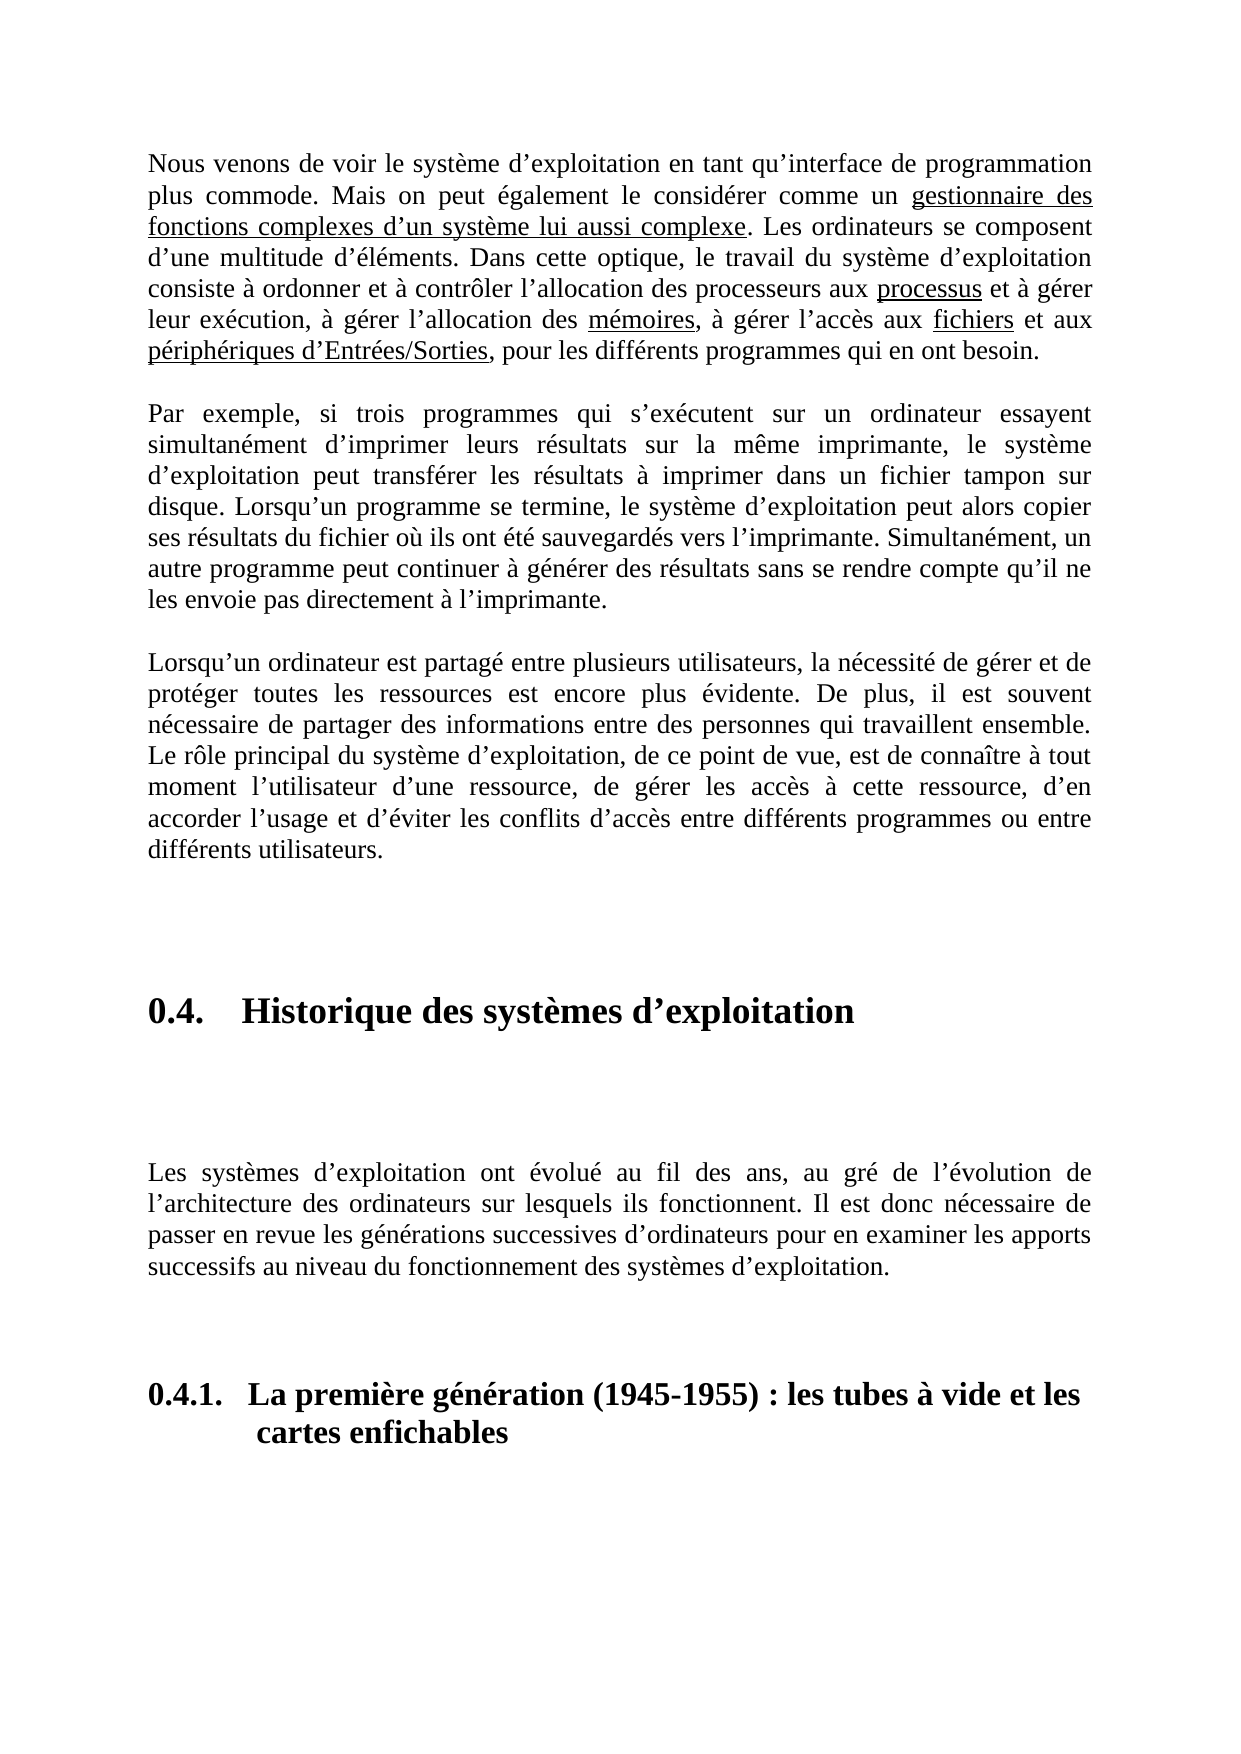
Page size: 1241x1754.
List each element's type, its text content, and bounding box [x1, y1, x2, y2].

text 0.4.1. La première génération (1945-1955) : les tubes à vide et les cartes enfichables [148, 1374, 1093, 1451]
text Nous venons de voir le système d’exploitation en tant qu’interface de programmation plus commode. Mais on peut également le considérer comme un gestionnaire des fonctions complexes d’un système lui aussi complexe. Les ordinateurs se composent d’une multitude d’éléments. Dans cette optique, le travail du système d’exploitation consiste à ordonner et à contrôler l’allocation des processeurs aux processus et à gérer leur exécution, à gérer l’allocation des mémoires, à gérer l’accès aux fichiers et aux périphériques d’Entrées/Sorties, pour les différents programmes qui en ont besoin. [148, 148, 1093, 366]
text Lorsqu’un ordinateur est partagé entre plusieurs utilisateurs, la nécessité de gérer et de protéger toutes les ressources est encore plus évidente. De plus, il est souvent nécessaire de partager des informations entre des personnes qui travaillent ensemble. Le rôle principal du système d’exploitation, de ce point de vue, est de connaître à tout moment l’utilisateur d’une ressource, de gérer les accès à cette ressource, d’en accorder l’usage et d’éviter les conflits d’accès entre différents programmes ou entre différents utilisateurs. [148, 646, 1093, 864]
text Par exemple, si trois programmes qui s’exécutent sur un ordinateur essayent simultanément d’imprimer leurs résultats sur la même imprimante, le système d’exploitation peut transférer les résultats à imprimer dans un fichier tampon sur disque. Lorsqu’un programme se termine, le système d’exploitation peut alors copier ses résultats du fichier où ils ont été sauvegardés vers l’imprimante. Simultanément, un autre programme peut continuer à générer des résultats sans se rendre compte qu’il ne les envoie pas directement à l’imprimante. [148, 397, 1093, 615]
text 0.4. Historique des systèmes d’exploitation [148, 988, 1093, 1032]
text Les systèmes d’exploitation ont évolué au fil des ans, au gré de l’évolution de l’architecture des ordinateurs sur lesquels ils fonctionnent. Il est donc nécessaire de passer en revue les générations successives d’ordinateurs pour en examiner les apports successifs au niveau du fonctionnement des systèmes d’exploitation. [148, 1156, 1093, 1281]
